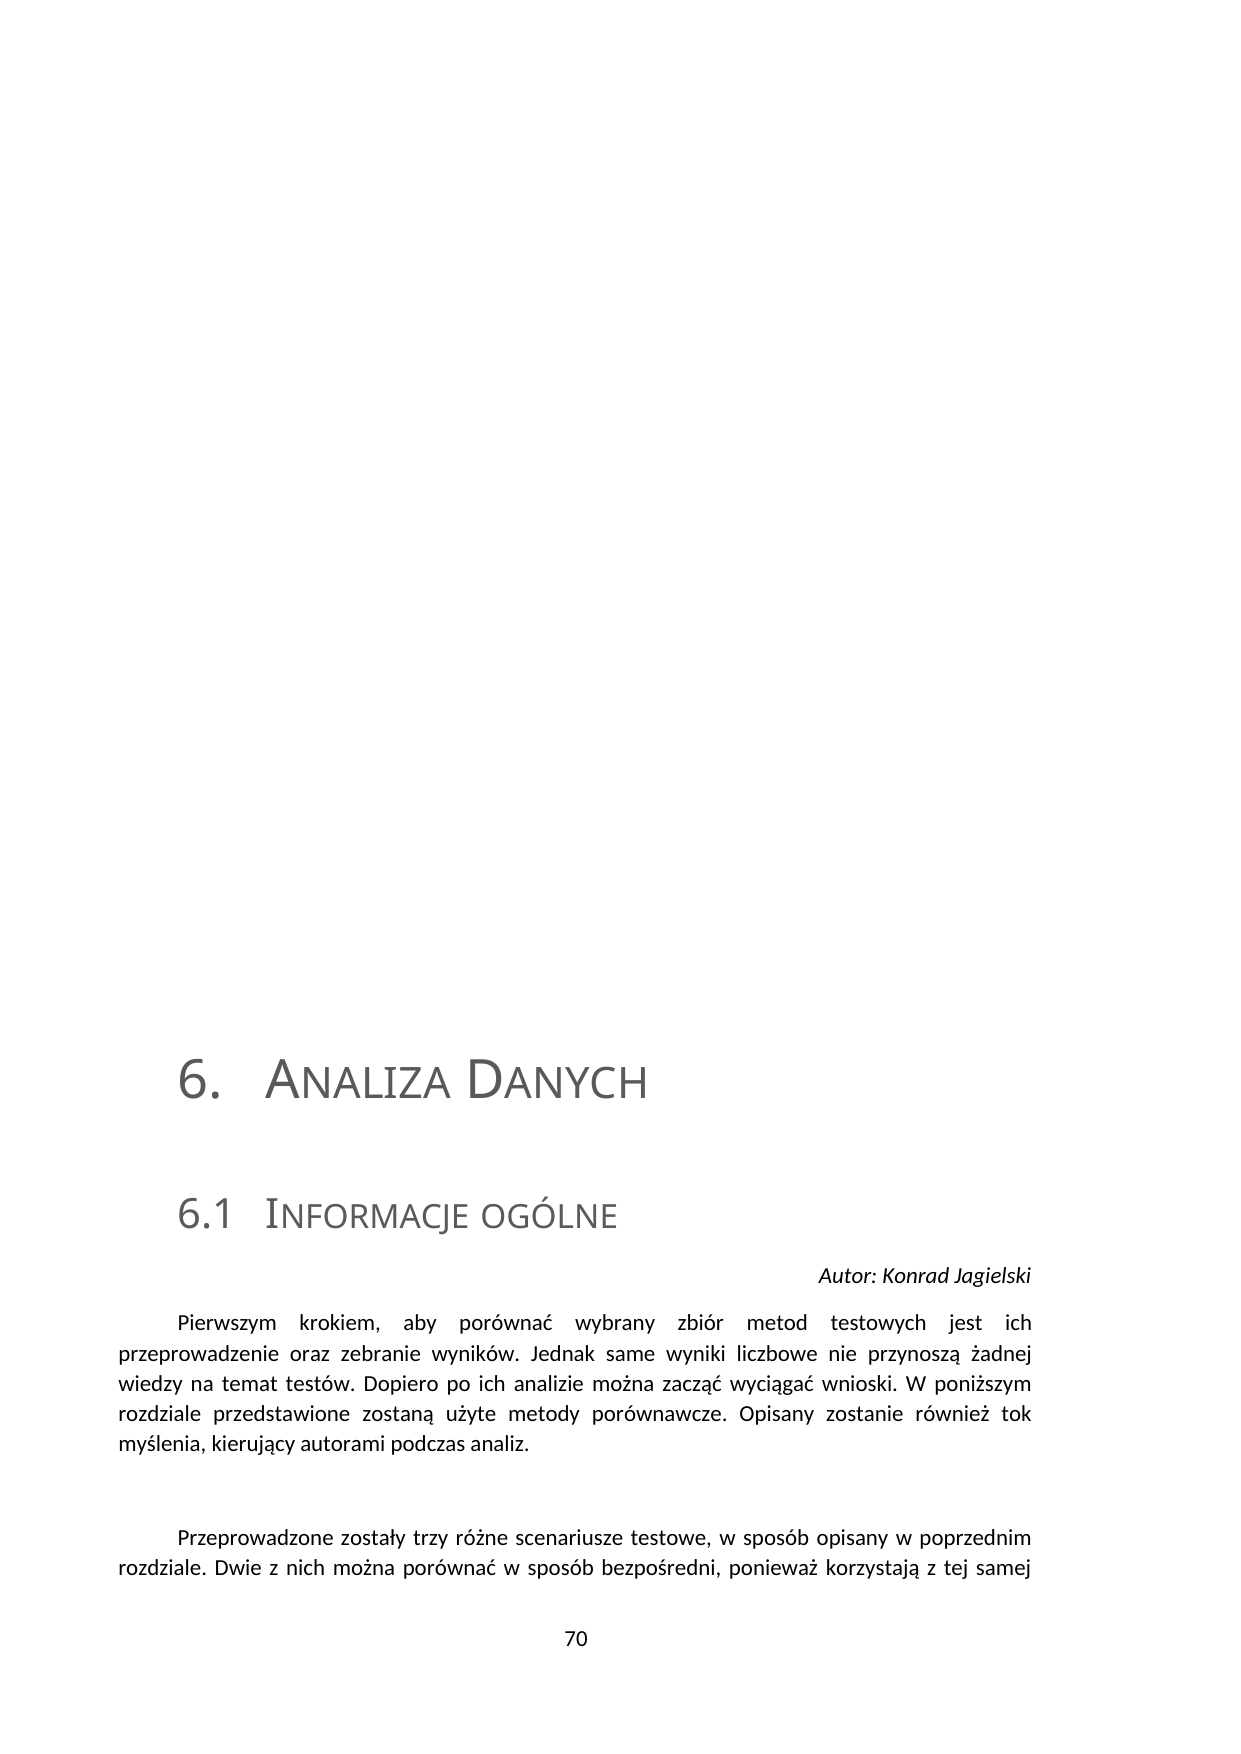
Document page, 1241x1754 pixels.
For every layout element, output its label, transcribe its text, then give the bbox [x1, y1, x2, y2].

subtitle Informacje ogólne [177, 1184, 1033, 1241]
text Autor: Konrad Jagielski [118, 1262, 1033, 1290]
subtitle Analiza Danych [177, 1041, 1033, 1114]
text Pierwszym krokiem, aby porównać wybrany zbiór metod testowych jest ich przeprowadzenie oraz zebranie wyników. Jednak same wyniki liczbowe nie przynoszą żadnej wiedzy na temat testów. Dopiero po ich analizie można zacząć wyciągać wnioski. W poniższym rozdziale przedstawione zostaną użyte metody porównawcze. Opisany zostanie również tok myślenia, kierujący autorami podczas analiz. [118, 1308, 1033, 1457]
